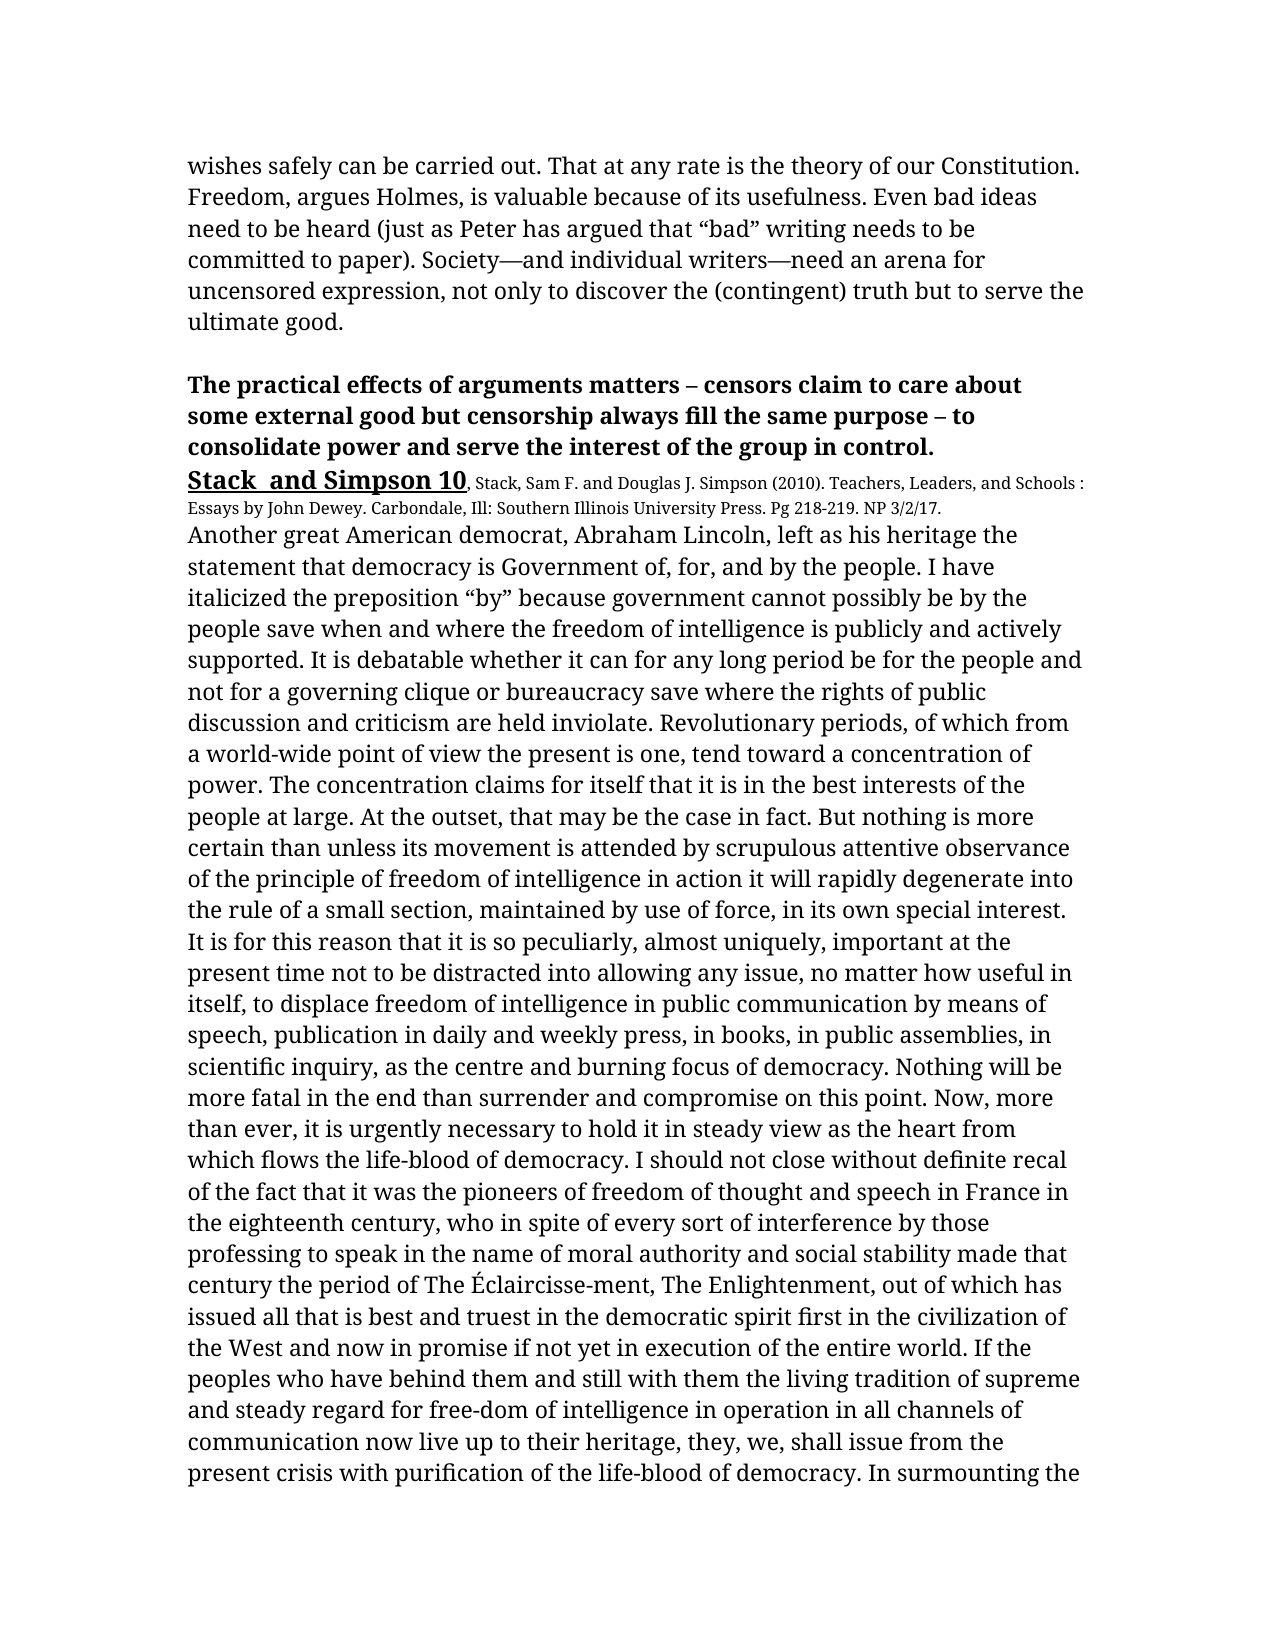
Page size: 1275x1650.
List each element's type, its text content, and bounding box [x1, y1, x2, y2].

text Stack and Simpson 10, Stack, Sam F. and Douglas J. Simpson (2010). Teachers, Leaders, and Schools : Essays by John Dewey. Carbondale, Ill: Southern Illinois University Press. Pg 218-219. NP 3/2/17. [187, 462, 1087, 519]
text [187, 150, 1087, 337]
subtitle The practical effects of arguments matters – censors claim to care about some external good but censorship always fill the same purpose – to consolidate power and serve the interest of the group in control. [187, 369, 1087, 462]
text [187, 519, 1087, 1488]
